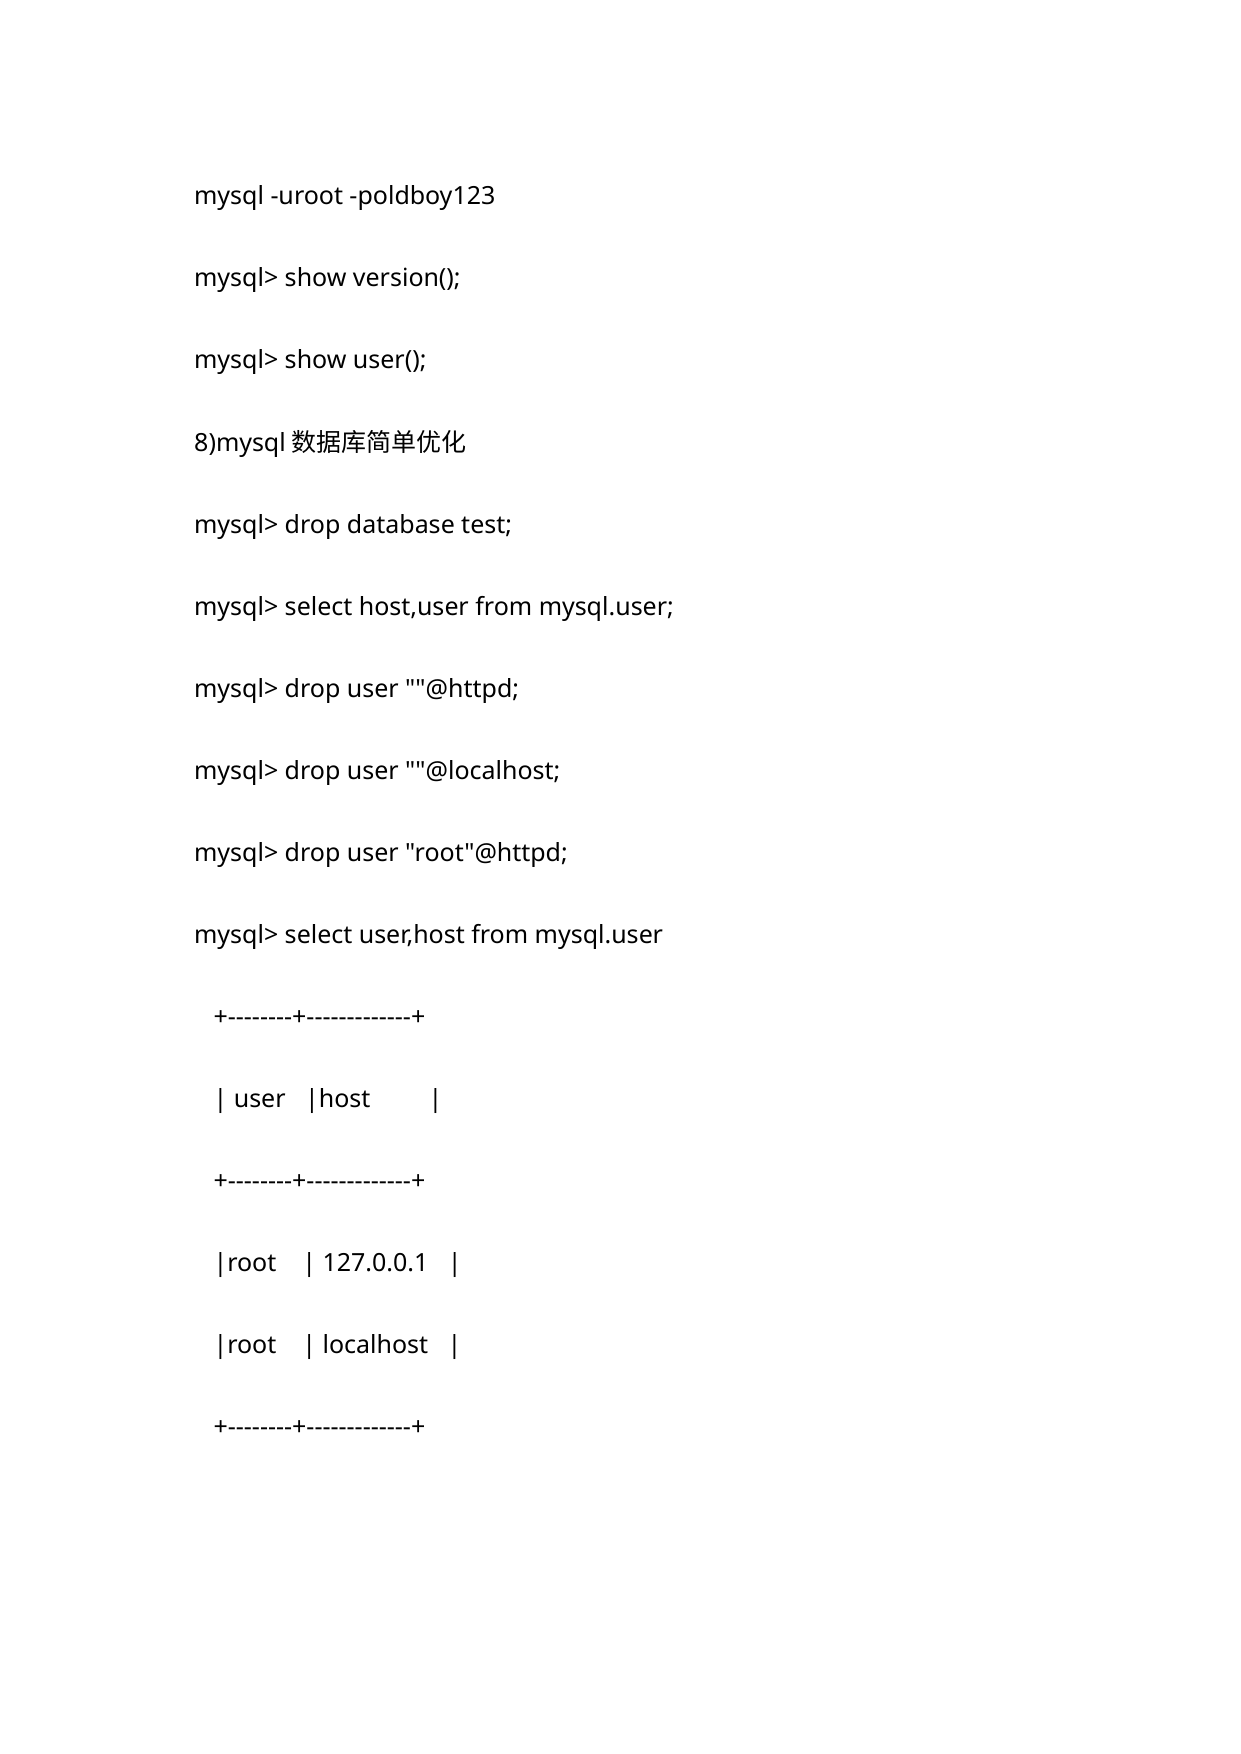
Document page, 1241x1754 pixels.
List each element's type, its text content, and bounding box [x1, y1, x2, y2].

text mysql -uroot -poldboy123 [187, 162, 1053, 227]
text | user |host | [187, 1065, 1053, 1130]
text +--------+-------------+ [187, 983, 1053, 1048]
text mysql> select user,host from mysql.user [187, 901, 1053, 966]
text |root | 127.0.0.1 | [187, 1229, 1053, 1294]
text mysql> show version(); [187, 244, 1053, 309]
text +--------+-------------+ [187, 1147, 1053, 1212]
text mysql> drop user "root"@httpd; [187, 819, 1053, 884]
text mysql> show user(); [187, 326, 1053, 391]
text mysql> drop user ""@localhost; [187, 737, 1053, 802]
text mysql> select host,user from mysql.user; [187, 573, 1053, 638]
text mysql> drop database test; [187, 491, 1053, 556]
text |root | localhost | [187, 1311, 1053, 1376]
text mysql> drop user ""@httpd; [187, 655, 1053, 720]
text 8)mysql数据库简单优化 [187, 408, 1053, 473]
text +--------+-------------+ [187, 1393, 1053, 1458]
